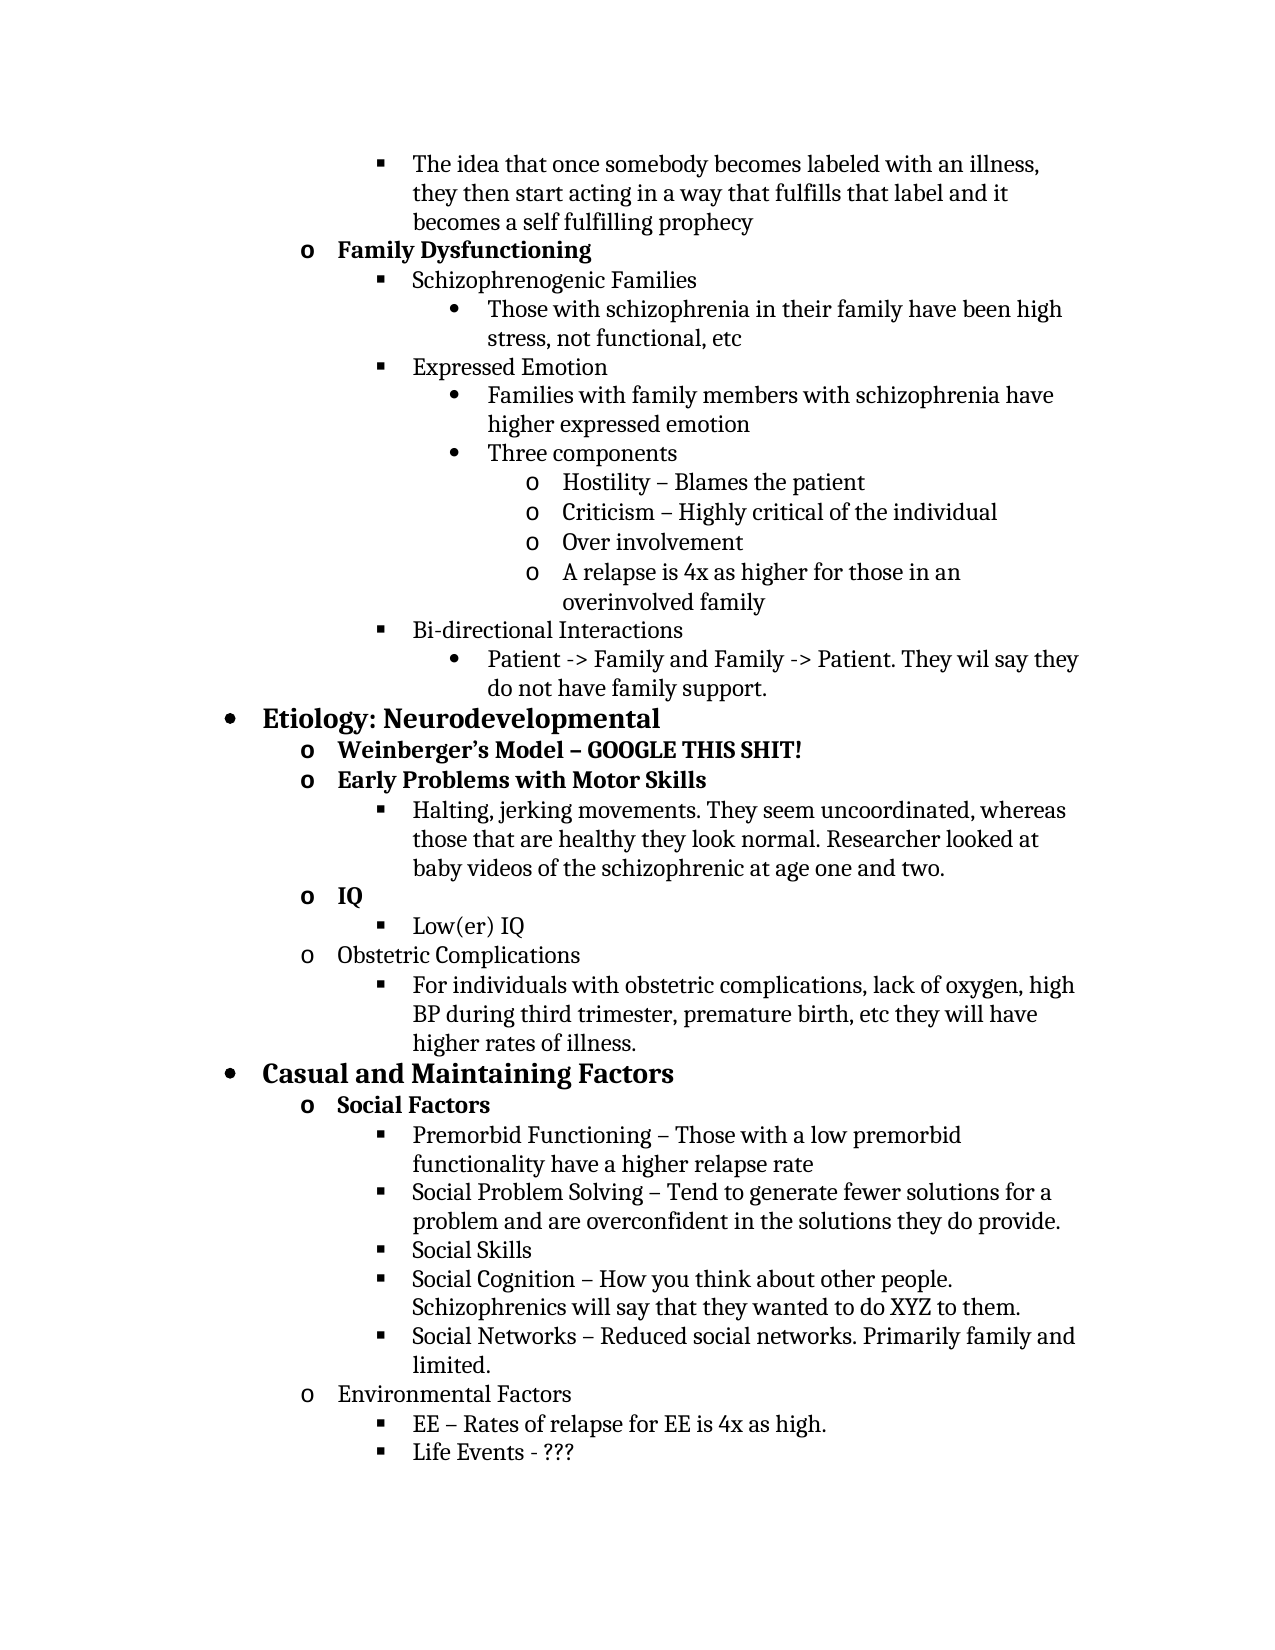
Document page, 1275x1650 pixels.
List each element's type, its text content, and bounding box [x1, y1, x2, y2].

list Schizophrenogenic Families [375, 266, 1087, 295]
list A relapse is 4x as higher for those in an overinvolved family [525, 557, 1087, 616]
list Families with family members with schizophrenia have higher expressed emotion [450, 381, 1087, 439]
list Family Dysfunctioning [300, 236, 1087, 266]
list Halting, jerking movements. They seem uncoordinated, whereas those that are healthy they look normal. Researcher looked at baby videos of the schizophrenic at age one and two. [375, 796, 1087, 882]
list The idea that once somebody becomes labeled with an illness, they then start acting in a way that fulfills that label and it becomes a self fulfilling prophecy [375, 150, 1087, 236]
list Social Networks – Reduced social networks. Primarily family and limited. [375, 1322, 1087, 1379]
list Life Events - ??? [375, 1438, 1087, 1467]
list Low(er) IQ [375, 912, 1087, 941]
list Over involvement [525, 527, 1087, 557]
list Weinberger’s Model – GOOGLE THIS SHIT! [300, 736, 1087, 766]
list Early Problems with Motor Skills [300, 766, 1087, 796]
list Three components [450, 439, 1087, 467]
list Obstetric Complications [300, 941, 1087, 971]
list For individuals with obstetric complications, lack of oxygen, high BP during third trimester, premature birth, etc they will have higher rates of illness. [375, 971, 1087, 1057]
list EE – Rates of relapse for EE is 4x as high. [375, 1409, 1087, 1438]
list Those with schizophrenia in their family have been high stress, not functional, etc [450, 295, 1087, 352]
list Social Skills [375, 1236, 1087, 1264]
list Social Cognition – How you think about other people. Schizophrenics will say that they wanted to do XYZ to them. [375, 1264, 1087, 1322]
list Environmental Factors [300, 1379, 1087, 1409]
list Etiology: Neurodevelopmental [225, 702, 1087, 736]
list Social Problem Solving – Tend to generate fewer solutions for a problem and are overconfident in the solutions they do provide. [375, 1178, 1087, 1236]
list Casual and Maintaining Factors [225, 1057, 1087, 1091]
list Criticism – Highly critical of the individual [525, 497, 1087, 527]
list Social Factors [300, 1091, 1087, 1121]
list Patient -> Family and Family -> Patient. They wil say they do not have family support. [450, 645, 1087, 702]
list Expressed Emotion [375, 352, 1087, 381]
list Bi-directional Interactions [375, 616, 1087, 645]
list IQ [300, 882, 1087, 912]
list Premorbid Functioning – Those with a low premorbid functionality have a higher relapse rate [375, 1121, 1087, 1178]
list Hostility – Blames the patient [525, 467, 1087, 497]
